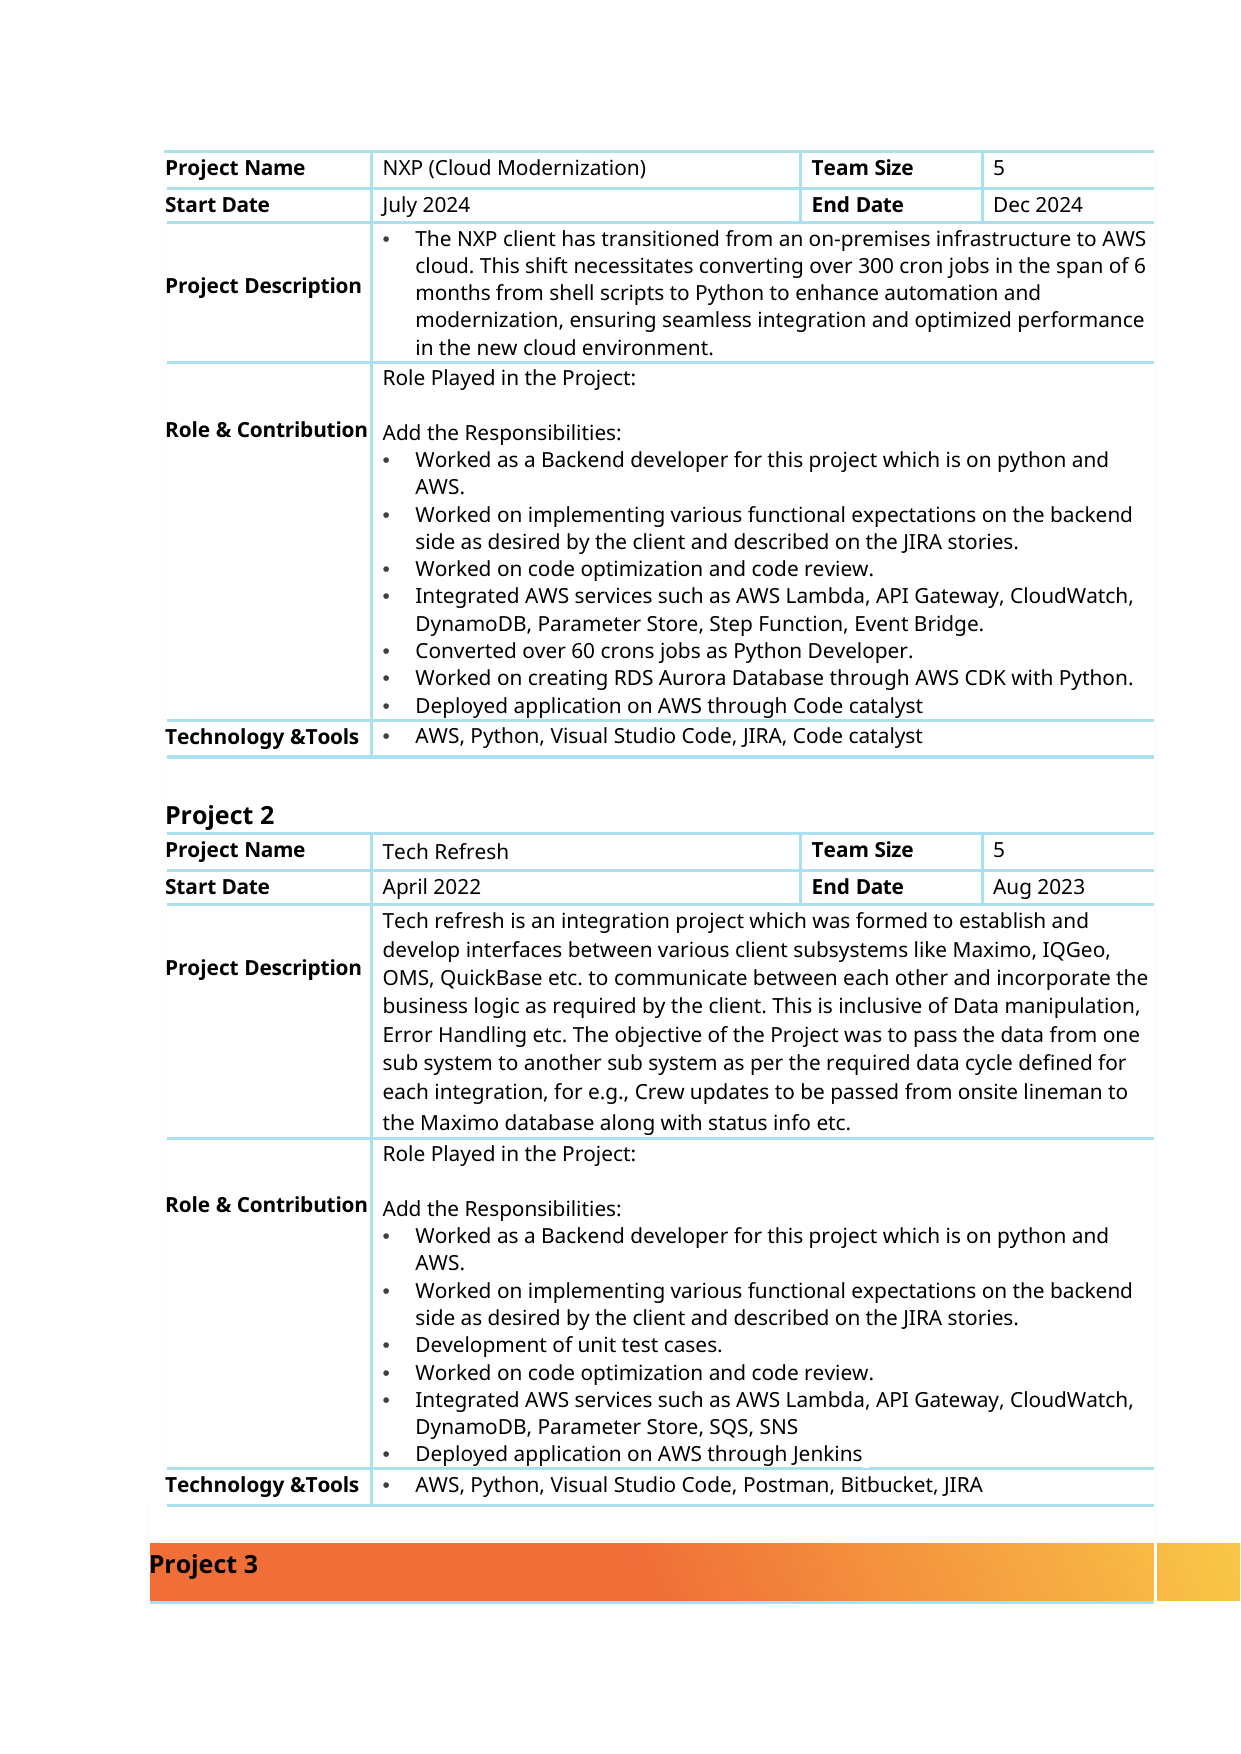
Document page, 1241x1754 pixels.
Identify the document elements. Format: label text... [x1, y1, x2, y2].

table_cell End Date [802, 190, 981, 221]
table_cell AWS, Python, Visual Studio Code, JIRA, Code catalyst [373, 722, 1154, 755]
table_cell Role & Contribution [167, 1140, 370, 1467]
table_cell Tech Refresh [373, 835, 799, 869]
table_cell NXP (Cloud Modernization) [373, 153, 799, 187]
table_cell Team Size [802, 153, 981, 187]
table_cell Tech refresh is an integration project which was formed to establish and develop interfaces between various client subsystems like Maximo, IQGeo, OMS, QuickBase etc. to communicate between each other and incorporate the business logic as required by the client. This is inclusive of Data manipulation, Error Handling etc. The objective of the Project was to pass the data from one sub system to another sub system as per the required data cycle defined for each integration, for e.g., Crew updates to be passed from onsite lineman to the Maximo database along with status info etc. [373, 906, 1154, 1137]
table_cell July 2024 [373, 190, 799, 221]
table_cell Aug 2023 [984, 872, 1154, 903]
table_cell Project Name [167, 835, 370, 869]
table_cell Technology &Tools [167, 722, 370, 755]
table_cell Team Size [802, 835, 981, 869]
table_cell April 2022 [373, 872, 799, 903]
table_cell Project 3 [150, 1504, 1154, 1601]
table_cell Technology &Tools [167, 1470, 370, 1504]
table_cell Project Description [167, 224, 370, 361]
table_cell Role Played in the Project: Add the Responsibilities: Worked as a Backend developer for this project which is on python and AWS. Worked on implementing various functional expectations on the backend side as desired by the client and described on the JIRA stories. Development of unit test cases. Worked on code optimization and code review. Integrated AWS services such as AWS Lambda, API Gateway, CloudWatch, DynamoDB, Parameter Store, SQS, SNS Deployed application on AWS through Jenkins [373, 1140, 1154, 1467]
table_cell 5 [984, 153, 1154, 187]
table_cell AWS, Python, Visual Studio Code, Postman, Bitbucket, JIRA [373, 1470, 1154, 1504]
table_cell 5 [984, 835, 1154, 869]
picture [1157, 1543, 1241, 1601]
table_cell Role Played in the Project: Add the Responsibilities: Worked as a Backend developer for this project which is on python and AWS. Worked on implementing various functional expectations on the backend side as desired by the client and described on the JIRA stories. Worked on code optimization and code review. Integrated AWS services such as AWS Lambda, API Gateway, CloudWatch, DynamoDB, Parameter Store, Step Function, Event Bridge. Converted over 60 crons jobs as Python Developer. Worked on creating RDS Aurora Database through AWS CDK with Python. Deployed application on AWS through Code catalyst [373, 364, 1154, 719]
table_cell Role & Contribution [167, 364, 370, 719]
table_cell Project Description [167, 906, 370, 1137]
table_cell The NXP client has transitioned from an on-premises infrastructure to AWS cloud. This shift necessitates converting over 300 cron jobs in the span of 6 months from shell scripts to Python to enhance automation and modernization, ensuring seamless integration and optimized performance in the new cloud environment. [373, 224, 1154, 361]
table_cell End Date [802, 872, 981, 903]
table_cell Start Date [167, 872, 370, 903]
table_cell Project 2 [167, 759, 1154, 832]
table_cell Dec 2024 [984, 190, 1154, 221]
table_cell Start Date [167, 190, 370, 221]
table_cell Project Name [167, 153, 370, 187]
